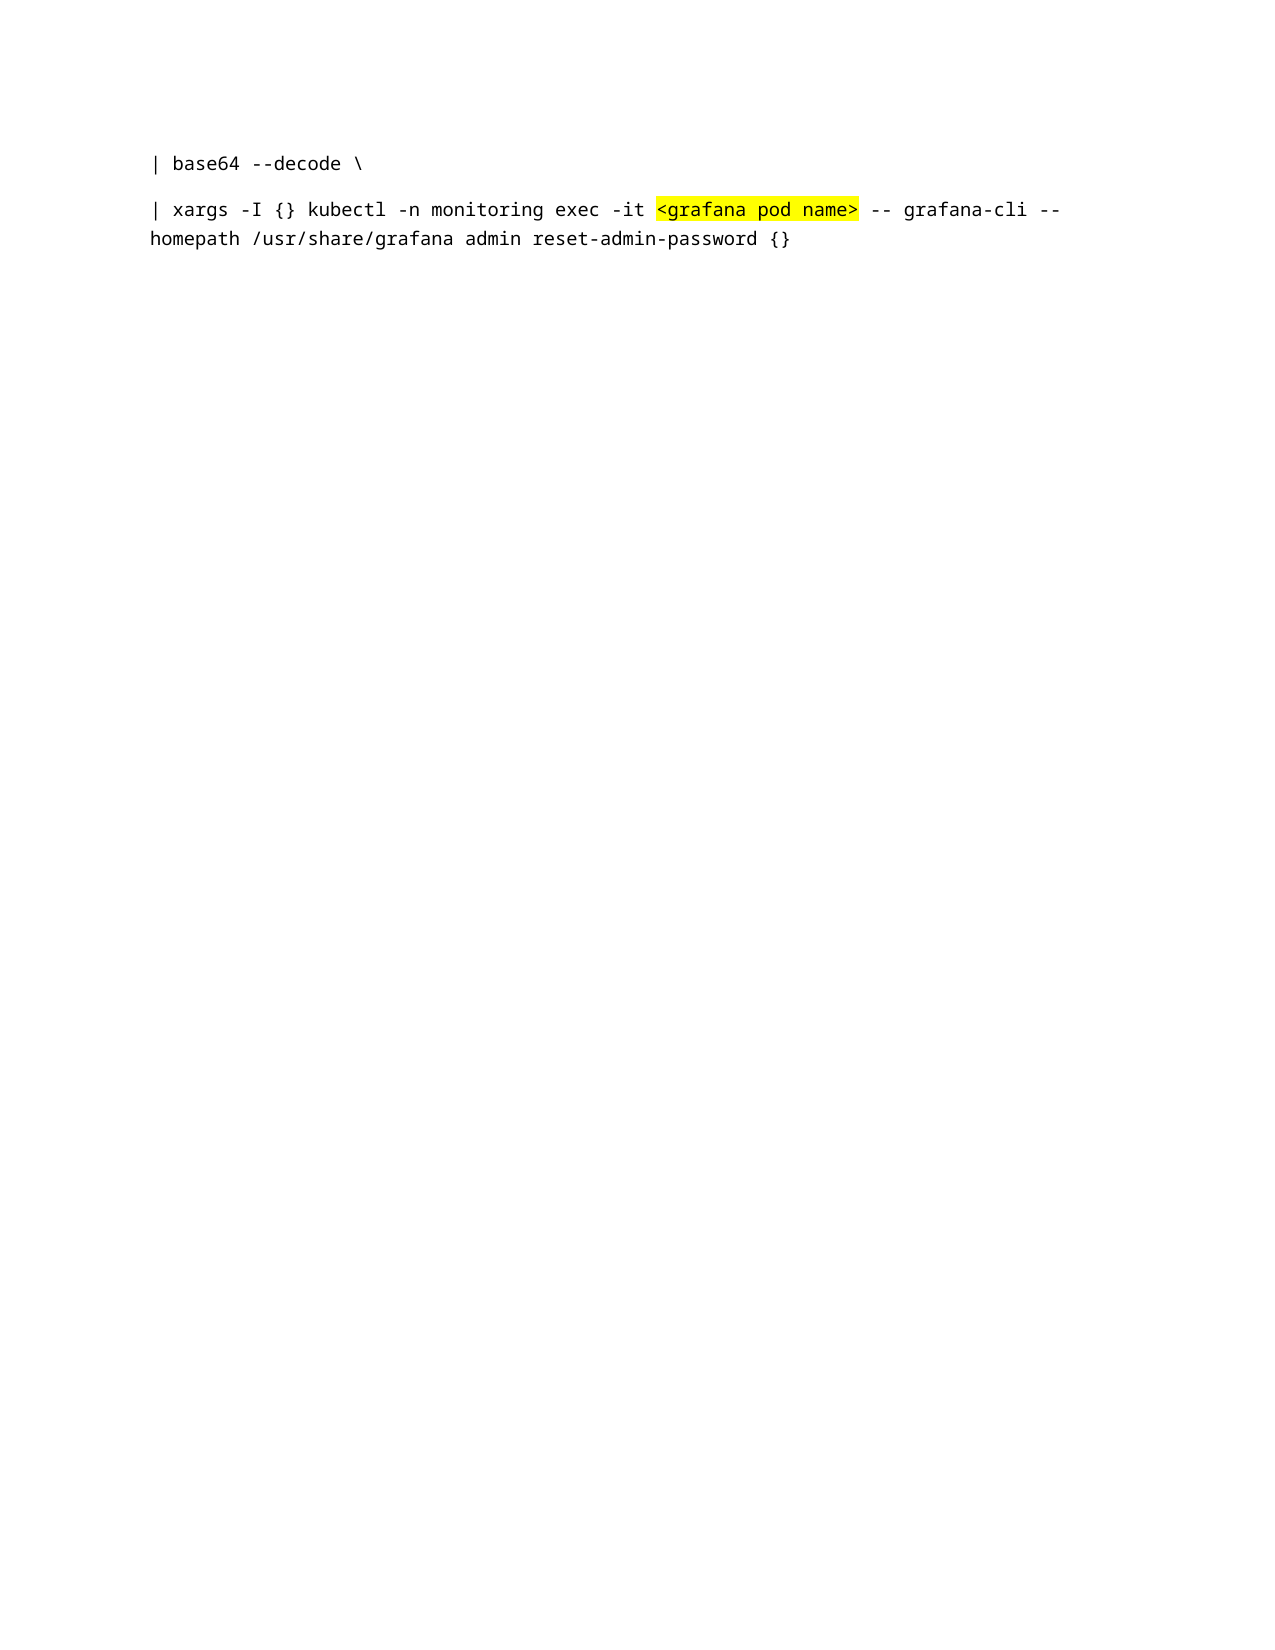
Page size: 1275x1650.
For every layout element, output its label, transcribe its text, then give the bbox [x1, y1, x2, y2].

text | base64 --decode \ [150, 150, 1125, 176]
text | xargs -I {} kubectl -n monitoring exec -it <grafana pod name> -- grafana-cli --homepath /usr/share/grafana admin reset-admin-password {} [150, 196, 1125, 251]
